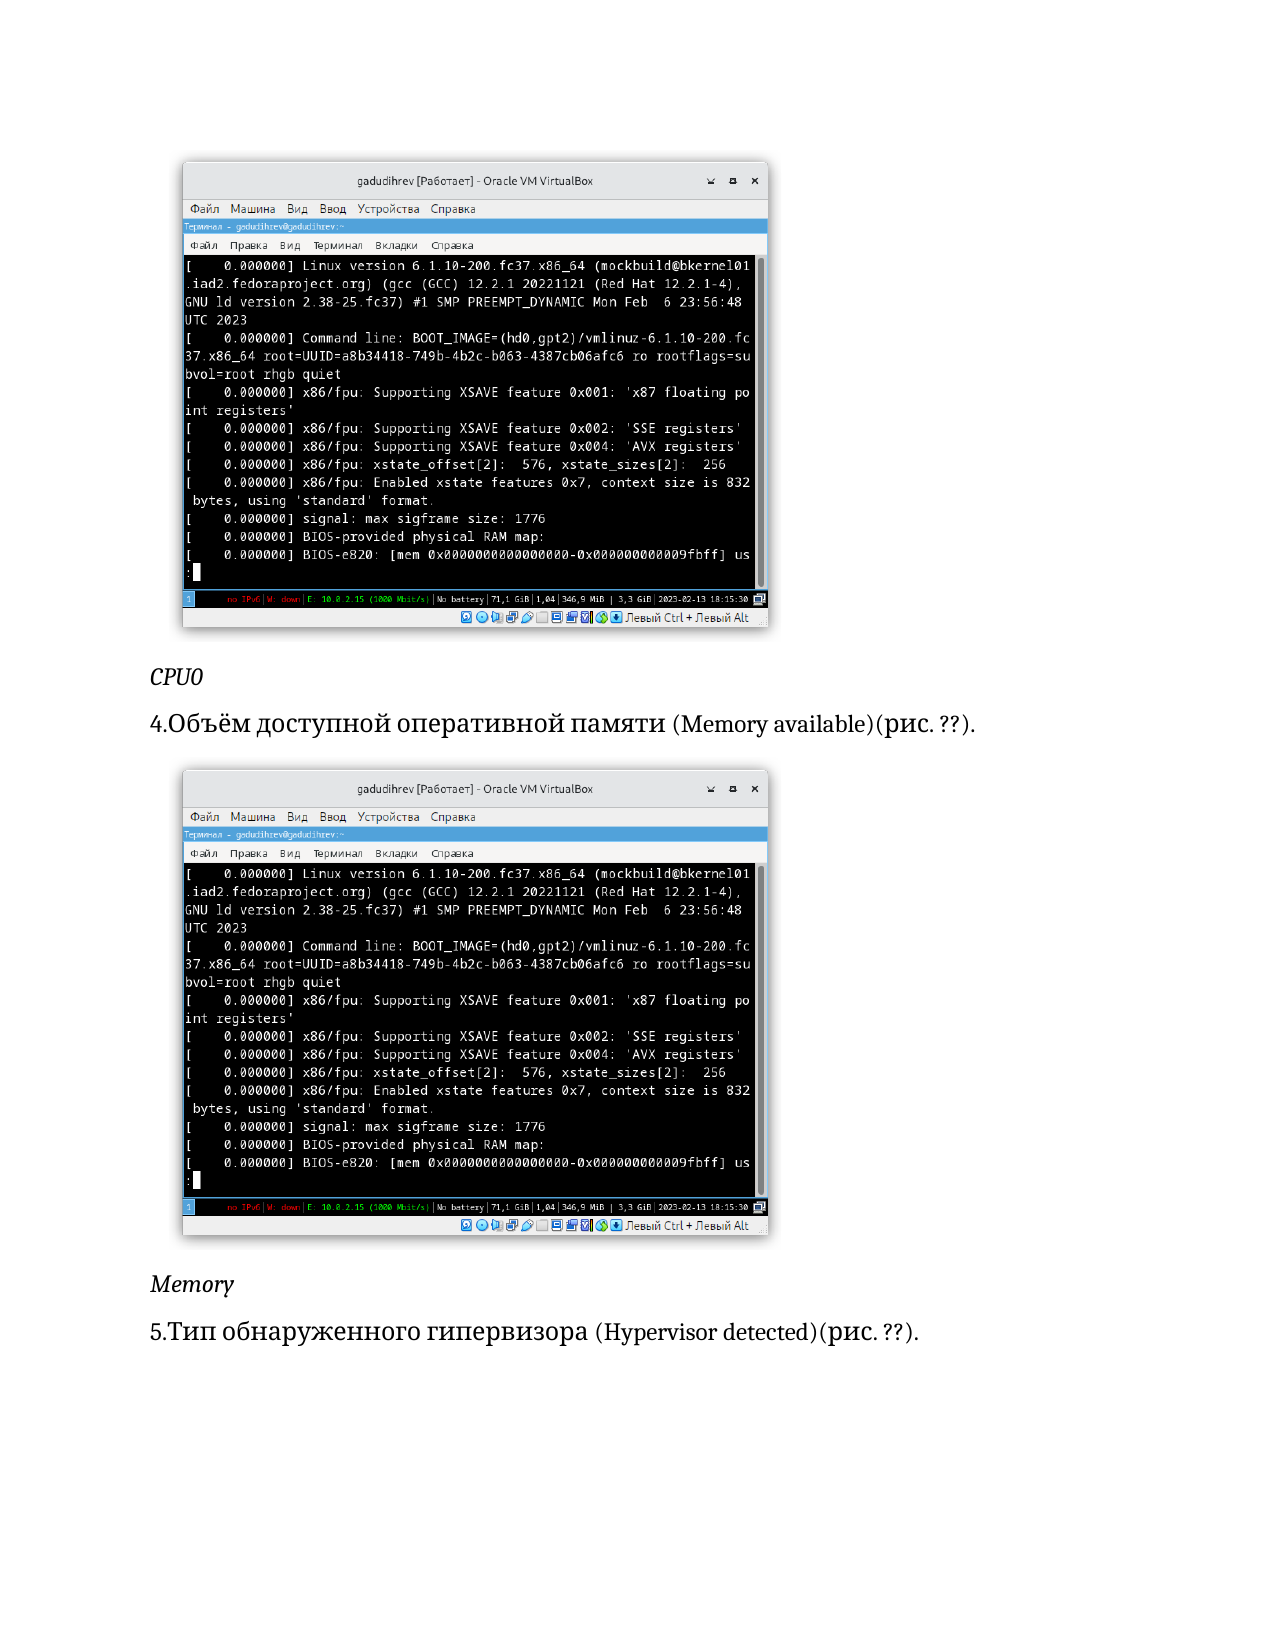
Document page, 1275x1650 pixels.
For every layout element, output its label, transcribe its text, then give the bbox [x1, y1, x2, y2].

picture [168, 150, 782, 642]
text CPU0 [150, 663, 1125, 691]
text 4.Объём доступной оперативной памяти (Memory available)(рис. ??). [150, 710, 1125, 739]
text Memory [150, 1270, 1125, 1299]
picture [168, 757, 782, 1250]
text 5.Тип обнаруженного гипервизора (Hypervisor detected)(рис. ??). [150, 1318, 1125, 1347]
